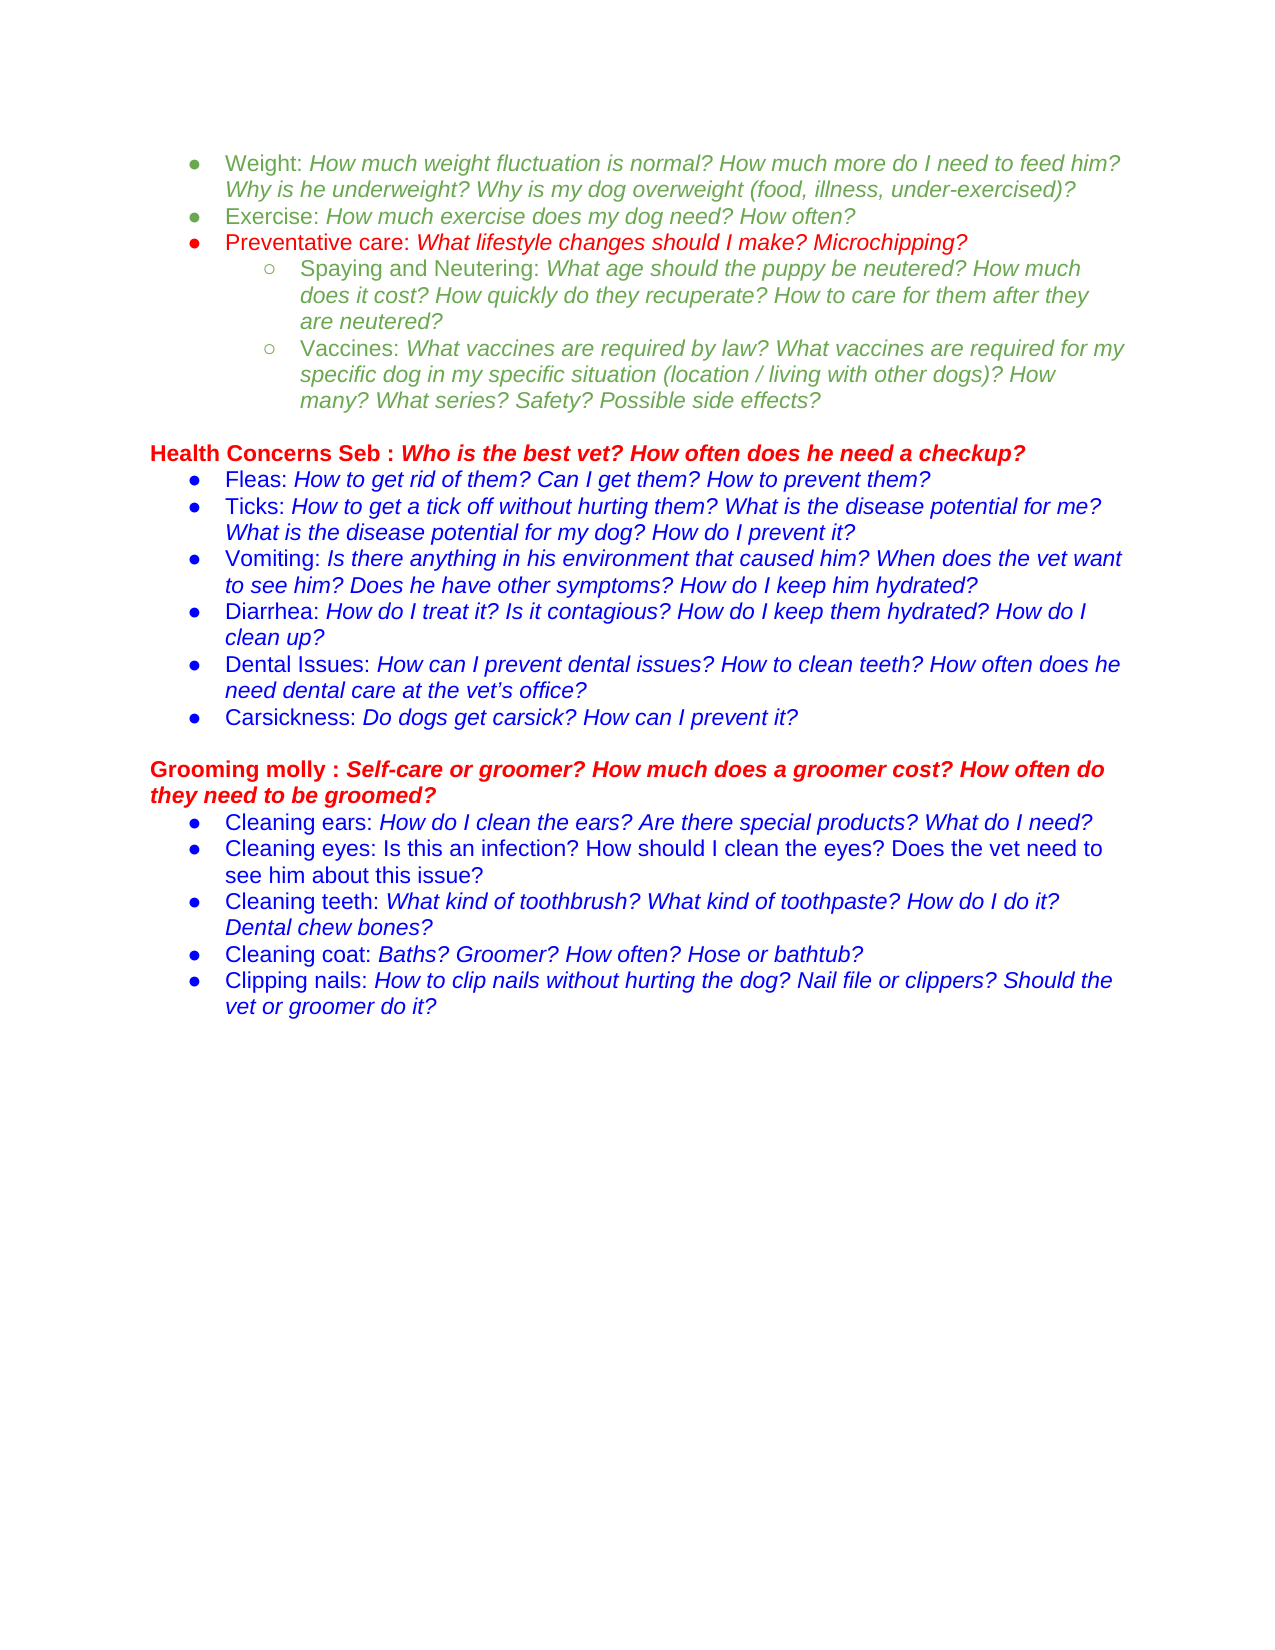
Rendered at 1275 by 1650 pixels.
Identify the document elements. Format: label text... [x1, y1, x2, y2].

text Grooming molly : Self-care or groomer? How much does a groomer cost? How often do they need to be groomed? [150, 756, 1125, 809]
list Ticks: How to get a tick off without hurting them? What is the disease potential for me? What is the disease potential for my dog? How do I prevent it? [187, 493, 1125, 545]
list Cleaning eyes: Is this an infection? How should I clean the eyes? Does the vet need to see him about this issue? [187, 835, 1125, 888]
list Fleas: How to get rid of them? Can I get them? How to prevent them? [187, 466, 1125, 493]
list Carsickness: Do dogs get carsick? How can I prevent it? [187, 703, 1125, 730]
list Clipping nails: How to clip nails without hurting the dog? Nail file or clippers? Should the vet or groomer do it? [187, 967, 1125, 1020]
list Exercise: How much exercise does my dog need? How often? [187, 203, 1125, 229]
text Health Concerns Seb : Who is the best vet? How often does he need a checkup? [150, 440, 1125, 466]
list Cleaning teeth: What kind of toothbrush? What kind of toothpaste? How do I do it? Dental chew bones? [187, 888, 1125, 941]
list Dental Issues: How can I prevent dental issues? How to clean teeth? How often does he need dental care at the vet’s office? [187, 651, 1125, 703]
list Diarrhea: How do I treat it? Is it contagious? How do I keep them hydrated? How do I clean up? [187, 598, 1125, 651]
list Cleaning coat: Baths? Groomer? How often? Hose or bathtub? [187, 941, 1125, 967]
list Weight: How much weight fluctuation is normal? How much more do I need to feed him? Why is he underweight? Why is my dog overweight (food, illness, under-exercised)? [187, 150, 1125, 203]
list Cleaning ears: How do I clean the ears? Are there special products? What do I need? [187, 809, 1125, 835]
list Preventative care: What lifestyle changes should I make? Microchipping? [187, 229, 1125, 255]
list Spaying and Neutering: What age should the puppy be neutered? How much does it cost? How quickly do they recuperate? How to care for them after they are neutered? [262, 255, 1125, 334]
list Vaccines: What vaccines are required by law? What vaccines are required for my specific dog in my specific situation (location / living with other dogs)? How many? What series? Safety? Possible side effects? [262, 334, 1125, 413]
list Vomiting: Is there anything in his environment that caused him? When does the vet want to see him? Does he have other symptoms? How do I keep him hydrated? [187, 545, 1125, 598]
